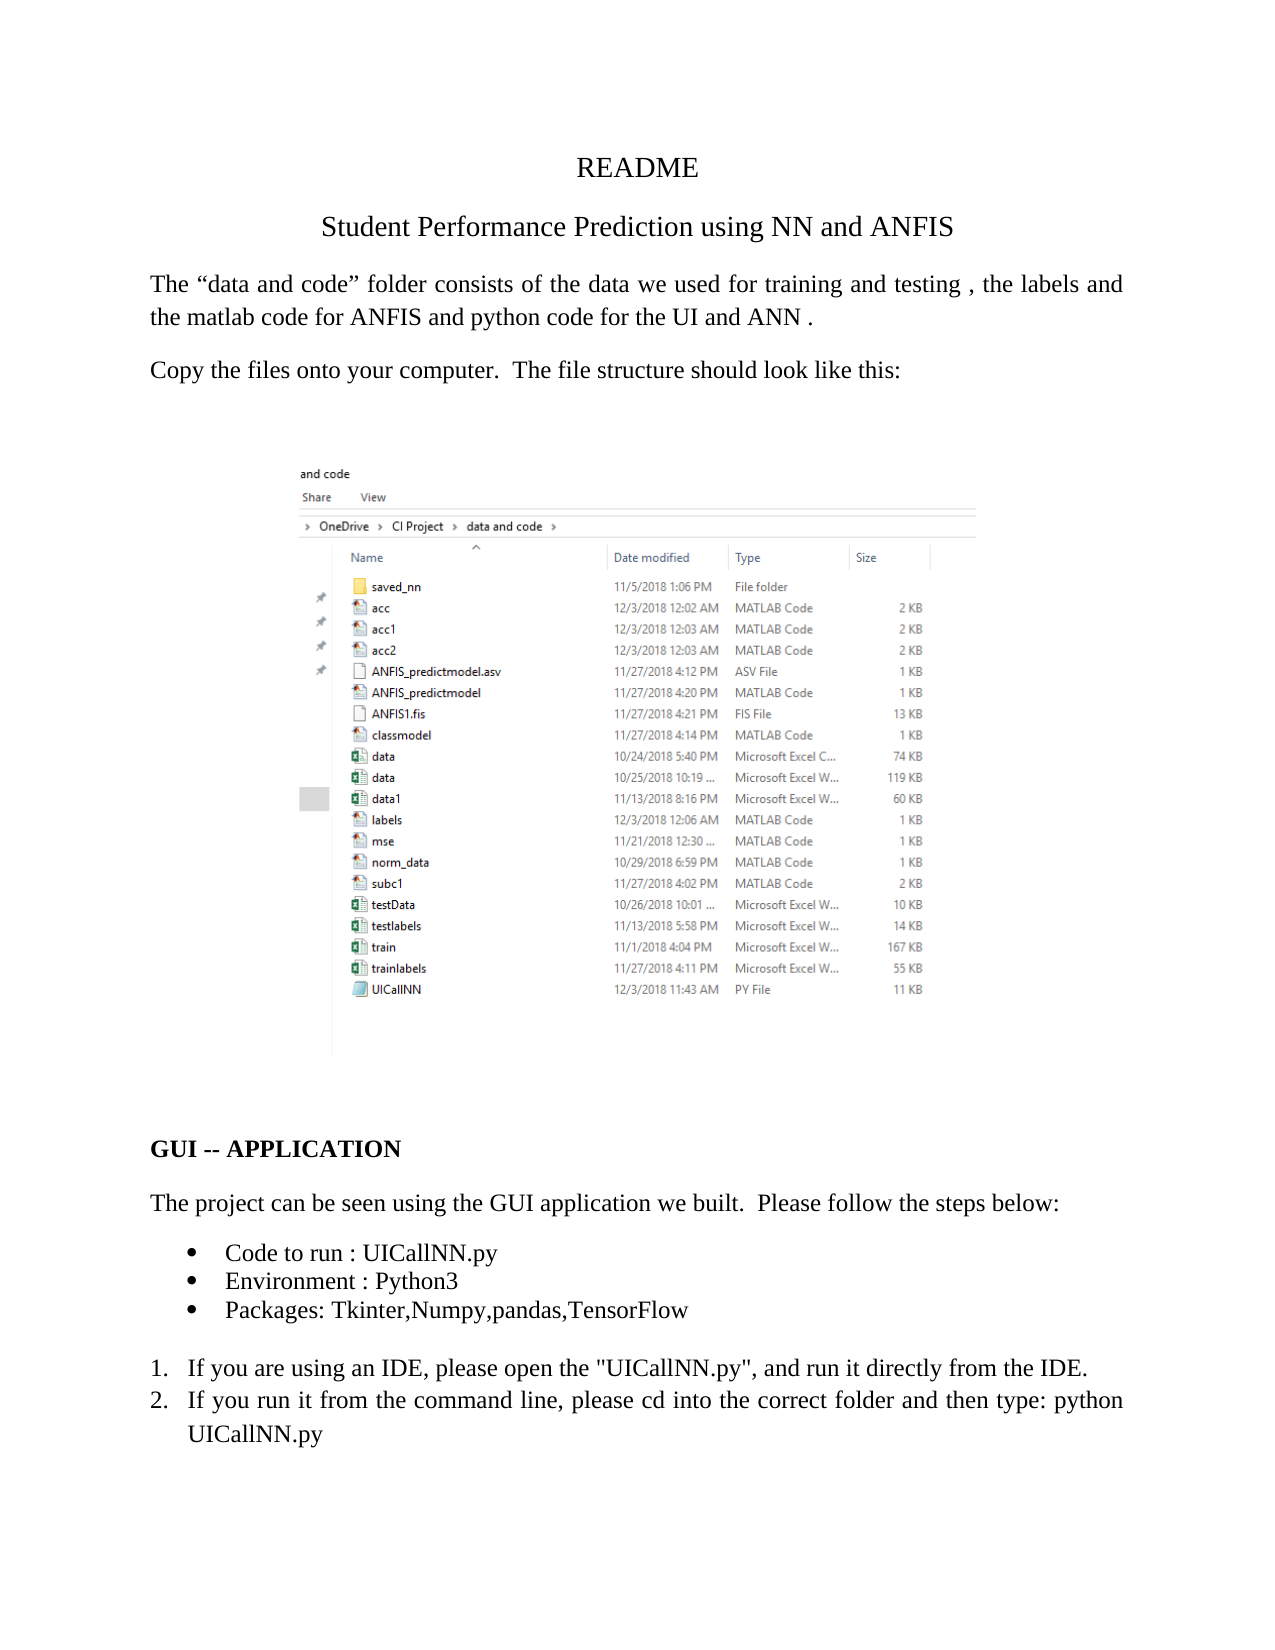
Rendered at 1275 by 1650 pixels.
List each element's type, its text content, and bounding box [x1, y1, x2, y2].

text The project can be seen using the GUI application we built. Please follow the steps below: [150, 1188, 1125, 1217]
list If you run it from the command line, please cd into the correct folder and then type: python UICallNN.py [150, 1386, 1125, 1447]
text GUI -- APPLICATION [150, 1134, 1125, 1163]
list Packages: Tkinter,Numpy,pandas,TensorFlow [187, 1295, 1125, 1324]
list If you are using an IDE, please open the "UICallNN.py", and run it directly from the IDE. [150, 1353, 1125, 1381]
text Student Performance Prediction using NN and ANFIS [150, 209, 1125, 243]
list Code to run : UICallNN.py [187, 1238, 1125, 1266]
list Environment : Python3 [187, 1266, 1125, 1295]
picture [299, 462, 976, 1056]
text The “data and code” folder consists of the data we used for training and testing , the labels and the matlab code for ANFIS and python code for the UI and ANN . [150, 269, 1125, 331]
text README [150, 150, 1125, 183]
text Copy the files onto your computer. The file structure should look like this: [150, 356, 1125, 384]
